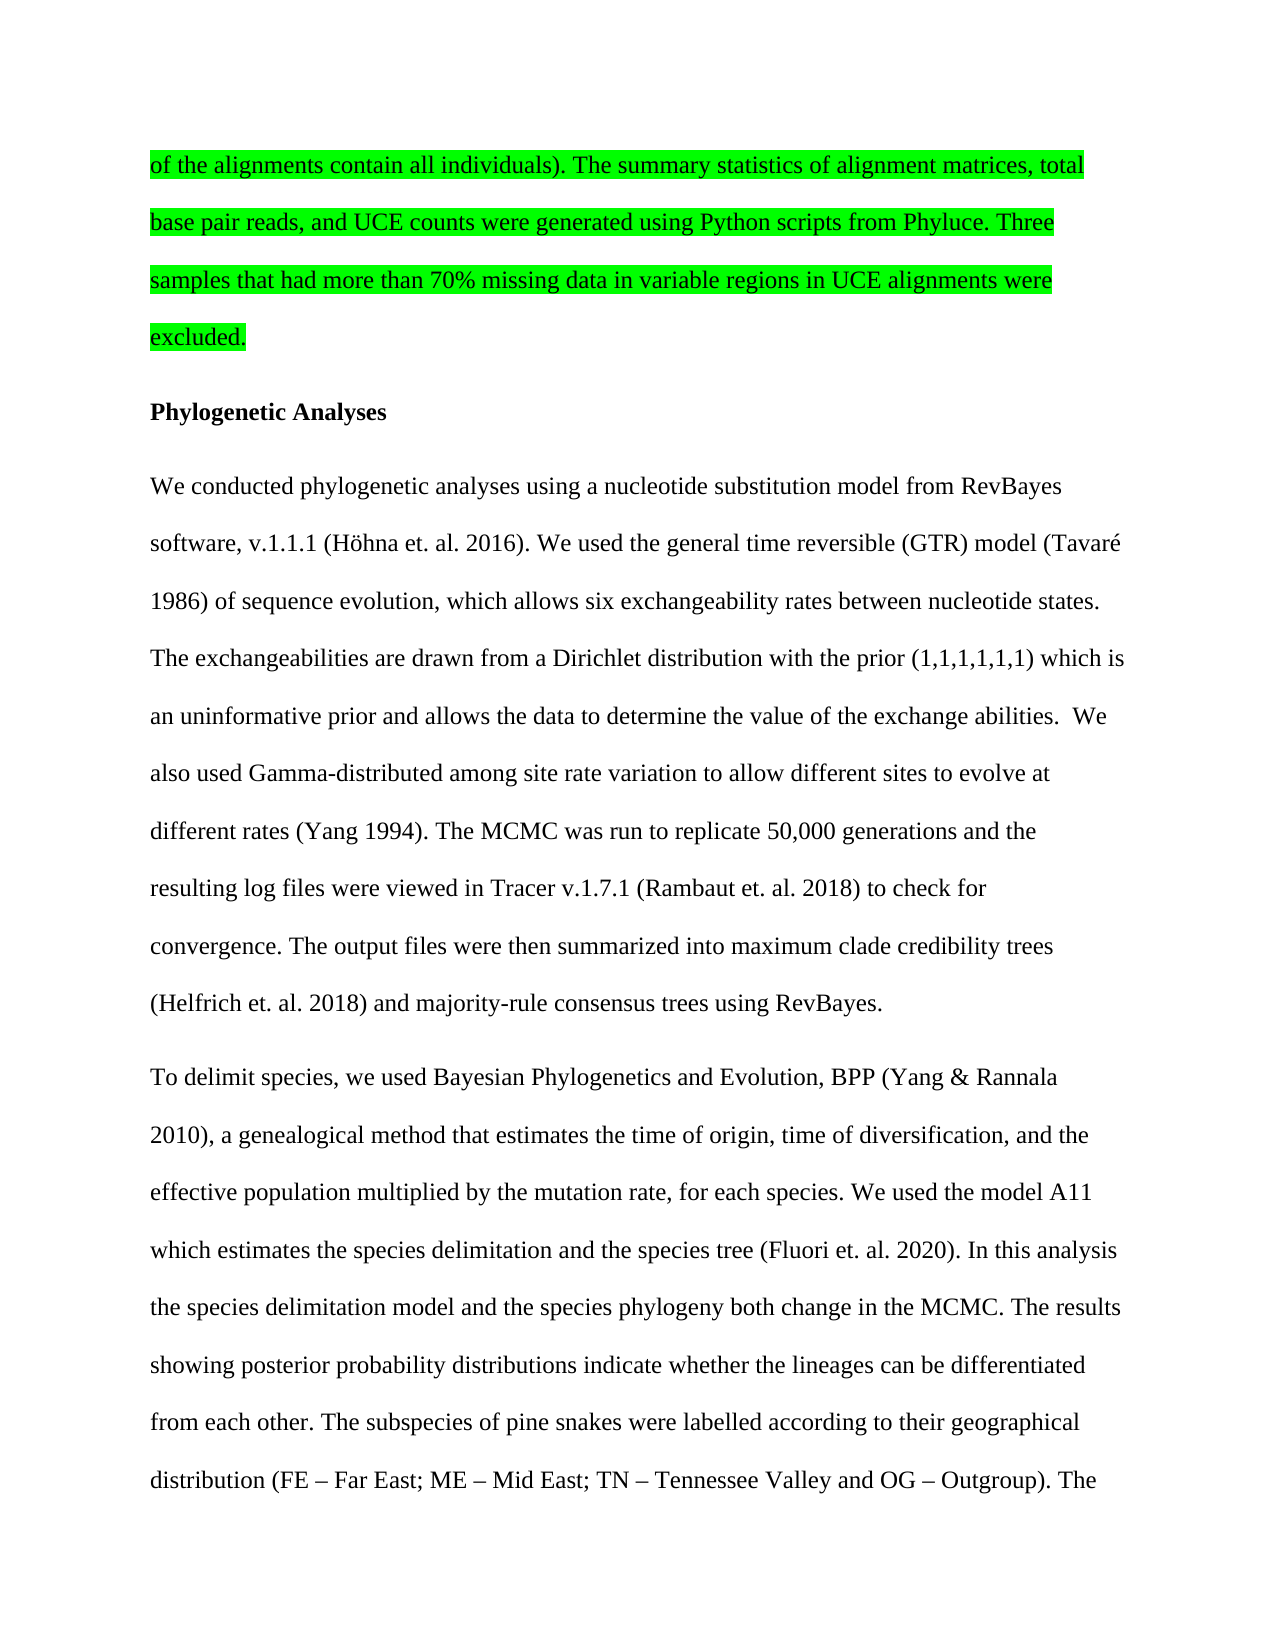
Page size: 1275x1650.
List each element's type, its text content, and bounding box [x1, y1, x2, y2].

text We conducted phylogenetic analyses using a nucleotide substitution model from RevBayes software, v.1.1.1 (Hӧhna et. al. 2016). We used the general time reversible (GTR) model (Tavaré 1986) of sequence evolution, which allows six exchangeability rates between nucleotide states. The exchangeabilities are drawn from a Dirichlet distribution with the prior (1,1,1,1,1,1) which is an uninformative prior and allows the data to determine the value of the exchange abilities. We also used Gamma-distributed among site rate variation to allow different sites to evolve at different rates (Yang 1994). The MCMC was run to replicate 50,000 generations and the resulting log files were viewed in Tracer v.1.7.1 (Rambaut et. al. 2018) to check for convergence. The output files were then summarized into maximum clade credibility trees (Helfrich et. al. 2018) and majority-rule consensus trees using RevBayes. [150, 471, 1125, 1017]
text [150, 1062, 1125, 1494]
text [150, 150, 1125, 351]
text Phylogenetic Analyses [150, 397, 1125, 425]
